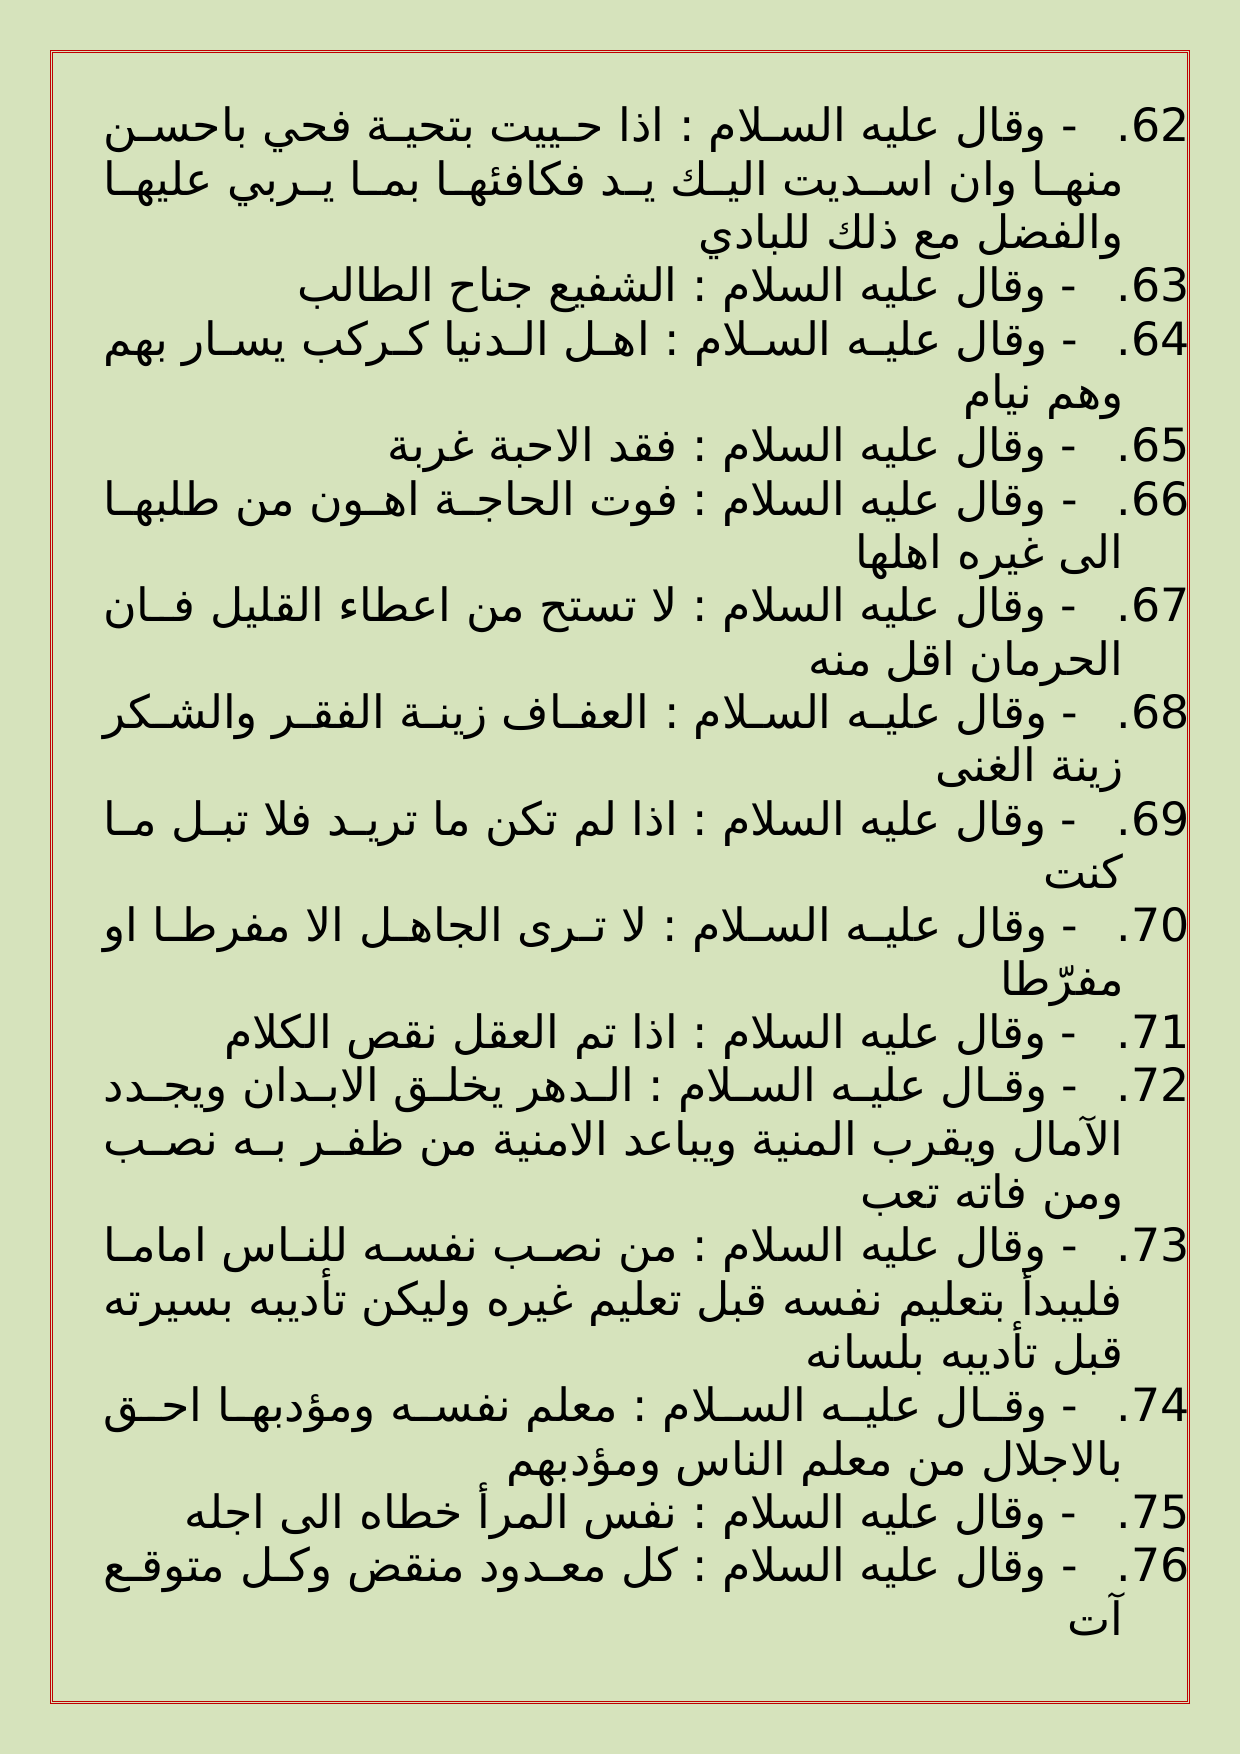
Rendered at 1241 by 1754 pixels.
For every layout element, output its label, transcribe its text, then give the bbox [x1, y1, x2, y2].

list - وقال عليه السلام : لا تستح من اعطاء القليل فان الحرمان اقل منه [103, 579, 1153, 686]
list - وقال عليه السلام : اذا لم تكن ما تريد فلا تبل ما كنت [103, 792, 1153, 899]
list - وقال عليه السلام : فقد الاحبة غربة [103, 419, 1153, 472]
list - وقال عليه السلام : كل معدود منقض وكل متوقع آت [103, 1539, 1153, 1646]
list - وقال عليه السلام : لا ترى الجاهل الا مفرطا او مفرّطا [103, 899, 1153, 1006]
list - وقال عليه السلام : اذا حييت بتحية فحي باحسن منها وان اسديت اليك يد فكافئها بما يربي عليها والفضل مع ذلك للبادي [103, 99, 1153, 259]
list - وقال عليه السلام : اذا تم العقل نقص الكلام [103, 1006, 1153, 1059]
list - وقال عليه السلام : فوت الحاجة اهون من طلبها الى غيره اهلها [103, 472, 1153, 579]
list - وقال عليه السلام : معلم نفسه ومؤدبها احق بالاجلال من معلم الناس ومؤدبهم [103, 1379, 1153, 1486]
list - وقال عليه السلام : الشفيع جناح الطالب [103, 259, 1153, 312]
list - وقال عليه السلام : نفس المرأ خطاه الى اجله [103, 1486, 1153, 1539]
list - وقال عليه السلام : اهل الدنيا كركب يسار بهم وهم نيام [103, 312, 1153, 419]
list - وقال عليه السلام : العفاف زينة الفقر والشكر زينة الغنى [103, 686, 1153, 792]
list - وقال عليه السلام : الدهر يخلق الابدان ويجدد الآمال ويقرب المنية ويباعد الامنية من ظفر به نصب ومن فاته تعب [103, 1059, 1153, 1219]
list - وقال عليه السلام : من نصب نفسه للناس اماما فليبدأ بتعليم نفسه قبل تعليم غيره وليكن تأديبه بسيرته قبل تأديبه بلسانه [103, 1219, 1153, 1379]
